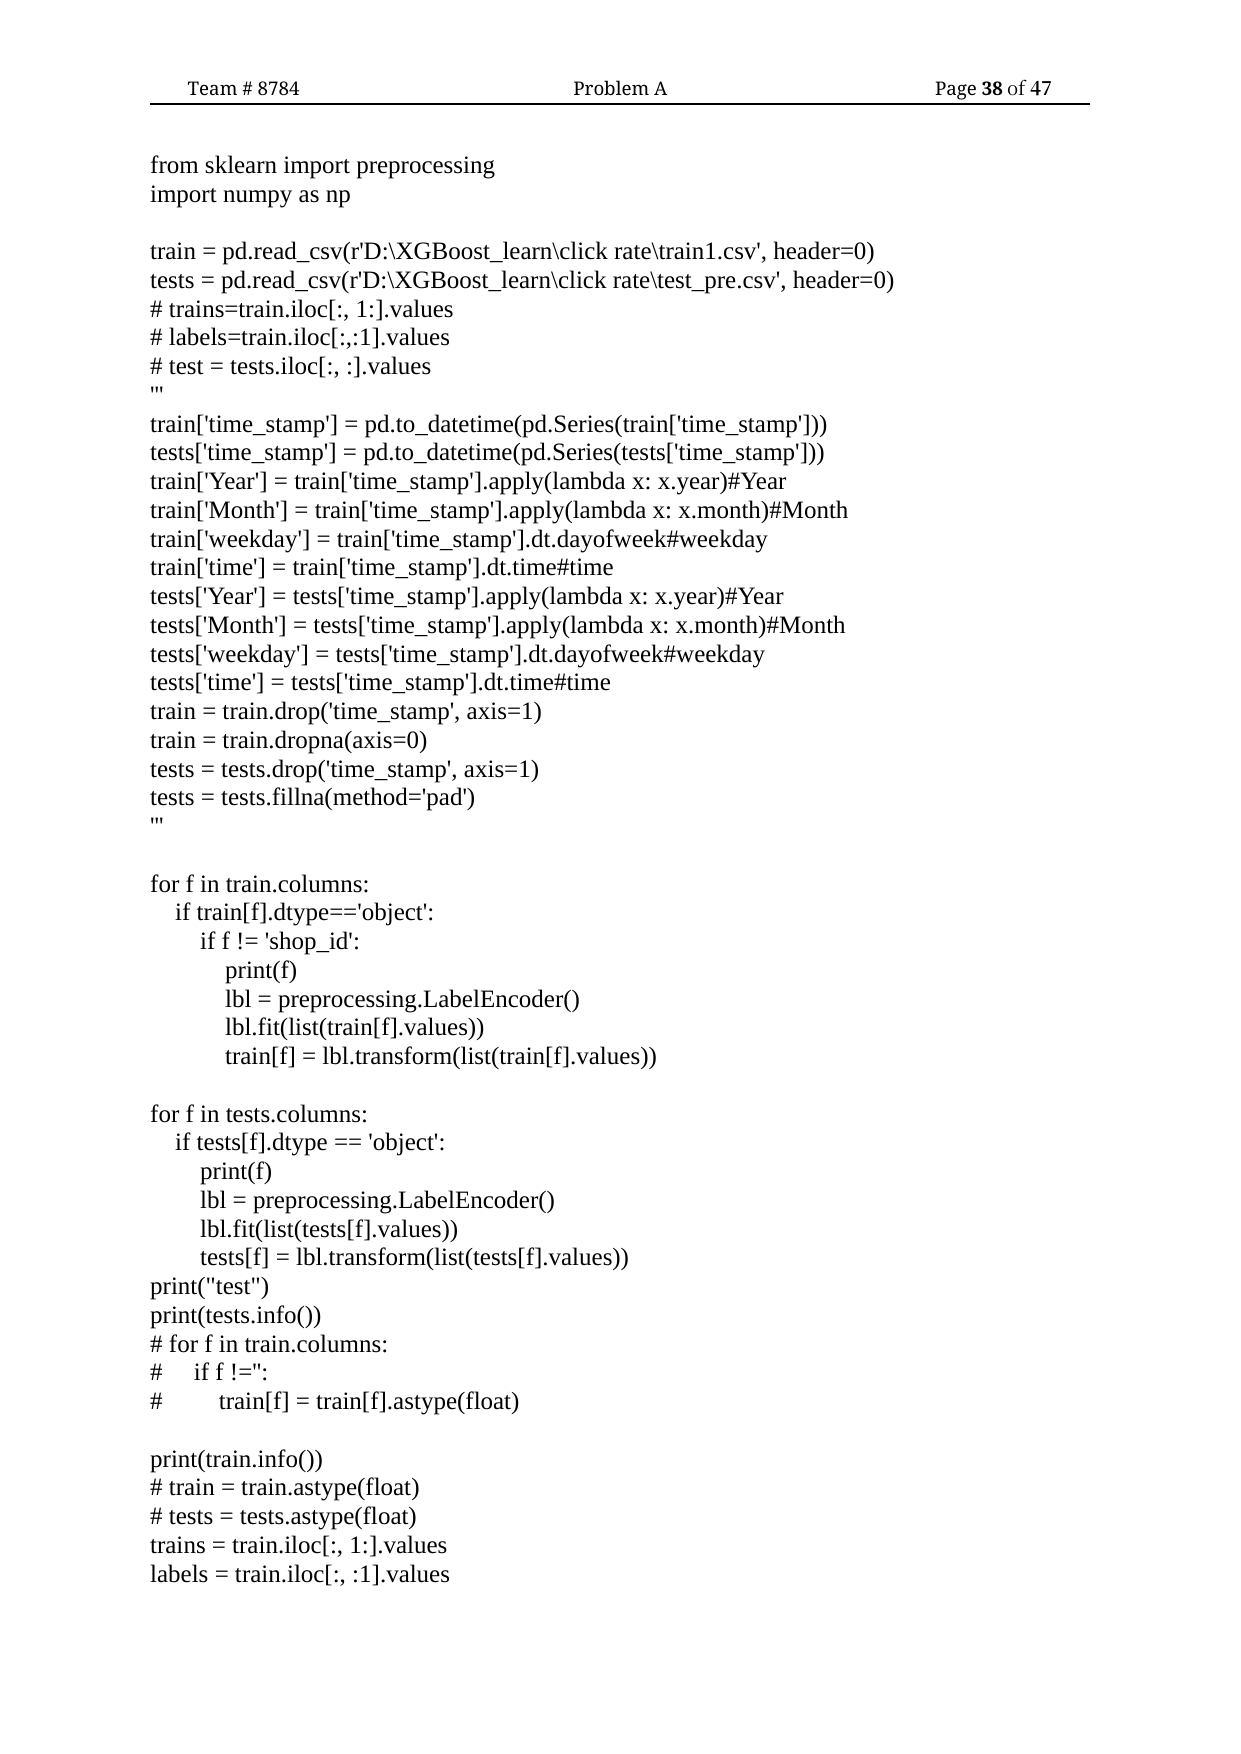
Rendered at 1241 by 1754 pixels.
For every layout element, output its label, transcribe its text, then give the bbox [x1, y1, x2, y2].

text train['weekday'] = train['time_stamp'].dt.dayofweek#weekday [150, 524, 1090, 552]
text print(tests.info()) [150, 1300, 1090, 1329]
text lbl.fit(list(train[f].values)) [150, 1012, 1090, 1041]
text train['Year'] = train['time_stamp'].apply(lambda x: x.year)#Year [150, 466, 1090, 495]
text train = train.drop('time_stamp', axis=1) [150, 696, 1090, 725]
text for f in train.columns: [150, 869, 1090, 897]
text tests['Year'] = tests['time_stamp'].apply(lambda x: x.year)#Year [150, 581, 1090, 610]
text train[f] = lbl.transform(list(train[f].values)) [150, 1041, 1090, 1070]
text tests = pd.read_csv(r'D:\XGBoost_learn\click rate\test_pre.csv', header=0) [150, 265, 1090, 294]
text # for f in train.columns: [150, 1329, 1090, 1357]
text # test = tests.iloc[:, :].values [150, 351, 1090, 380]
text train['time'] = train['time_stamp'].dt.time#time [150, 552, 1090, 581]
text train['Month'] = train['time_stamp'].apply(lambda x: x.month)#Month [150, 495, 1090, 524]
text train = train.dropna(axis=0) [150, 725, 1090, 754]
text if tests[f].dtype == 'object': [150, 1127, 1090, 1156]
text tests['time_stamp'] = pd.to_datetime(pd.Series(tests['time_stamp'])) [150, 437, 1090, 466]
text train = pd.read_csv(r'D:\XGBoost_learn\click rate\train1.csv', header=0) [150, 236, 1090, 265]
text tests = tests.fillna(method='pad') [150, 782, 1090, 811]
text ''' [150, 380, 1090, 409]
text ''' [150, 811, 1090, 840]
text # if f !='': [150, 1357, 1090, 1386]
text tests['weekday'] = tests['time_stamp'].dt.dayofweek#weekday [150, 639, 1090, 667]
text # train[f] = train[f].astype(float) [150, 1386, 1090, 1415]
text from sklearn import preprocessing [150, 150, 1090, 179]
text if train[f].dtype=='object': [150, 897, 1090, 926]
text print(f) [150, 955, 1090, 984]
text lbl = preprocessing.LabelEncoder() [150, 984, 1090, 1012]
text tests['Month'] = tests['time_stamp'].apply(lambda x: x.month)#Month [150, 610, 1090, 639]
text if f != 'shop_id': [150, 926, 1090, 955]
text print("test") [150, 1271, 1090, 1300]
text for f in tests.columns: [150, 1099, 1090, 1127]
text lbl.fit(list(tests[f].values)) [150, 1214, 1090, 1242]
text train['time_stamp'] = pd.to_datetime(pd.Series(train['time_stamp'])) [150, 409, 1090, 437]
text tests = tests.drop('time_stamp', axis=1) [150, 754, 1090, 782]
text print(train.info()) [150, 1444, 1090, 1472]
text # labels=train.iloc[:,:1].values [150, 322, 1090, 351]
text trains = train.iloc[:, 1:].values [150, 1530, 1090, 1559]
text # trains=train.iloc[:, 1:].values [150, 294, 1090, 322]
text lbl = preprocessing.LabelEncoder() [150, 1185, 1090, 1214]
text tests[f] = lbl.transform(list(tests[f].values)) [150, 1242, 1090, 1271]
text import numpy as np [150, 179, 1090, 207]
text # train = train.astype(float) [150, 1472, 1090, 1501]
text tests['time'] = tests['time_stamp'].dt.time#time [150, 667, 1090, 696]
text # tests = tests.astype(float) [150, 1501, 1090, 1530]
text labels = train.iloc[:, :1].values [150, 1559, 1090, 1587]
text print(f) [150, 1156, 1090, 1185]
